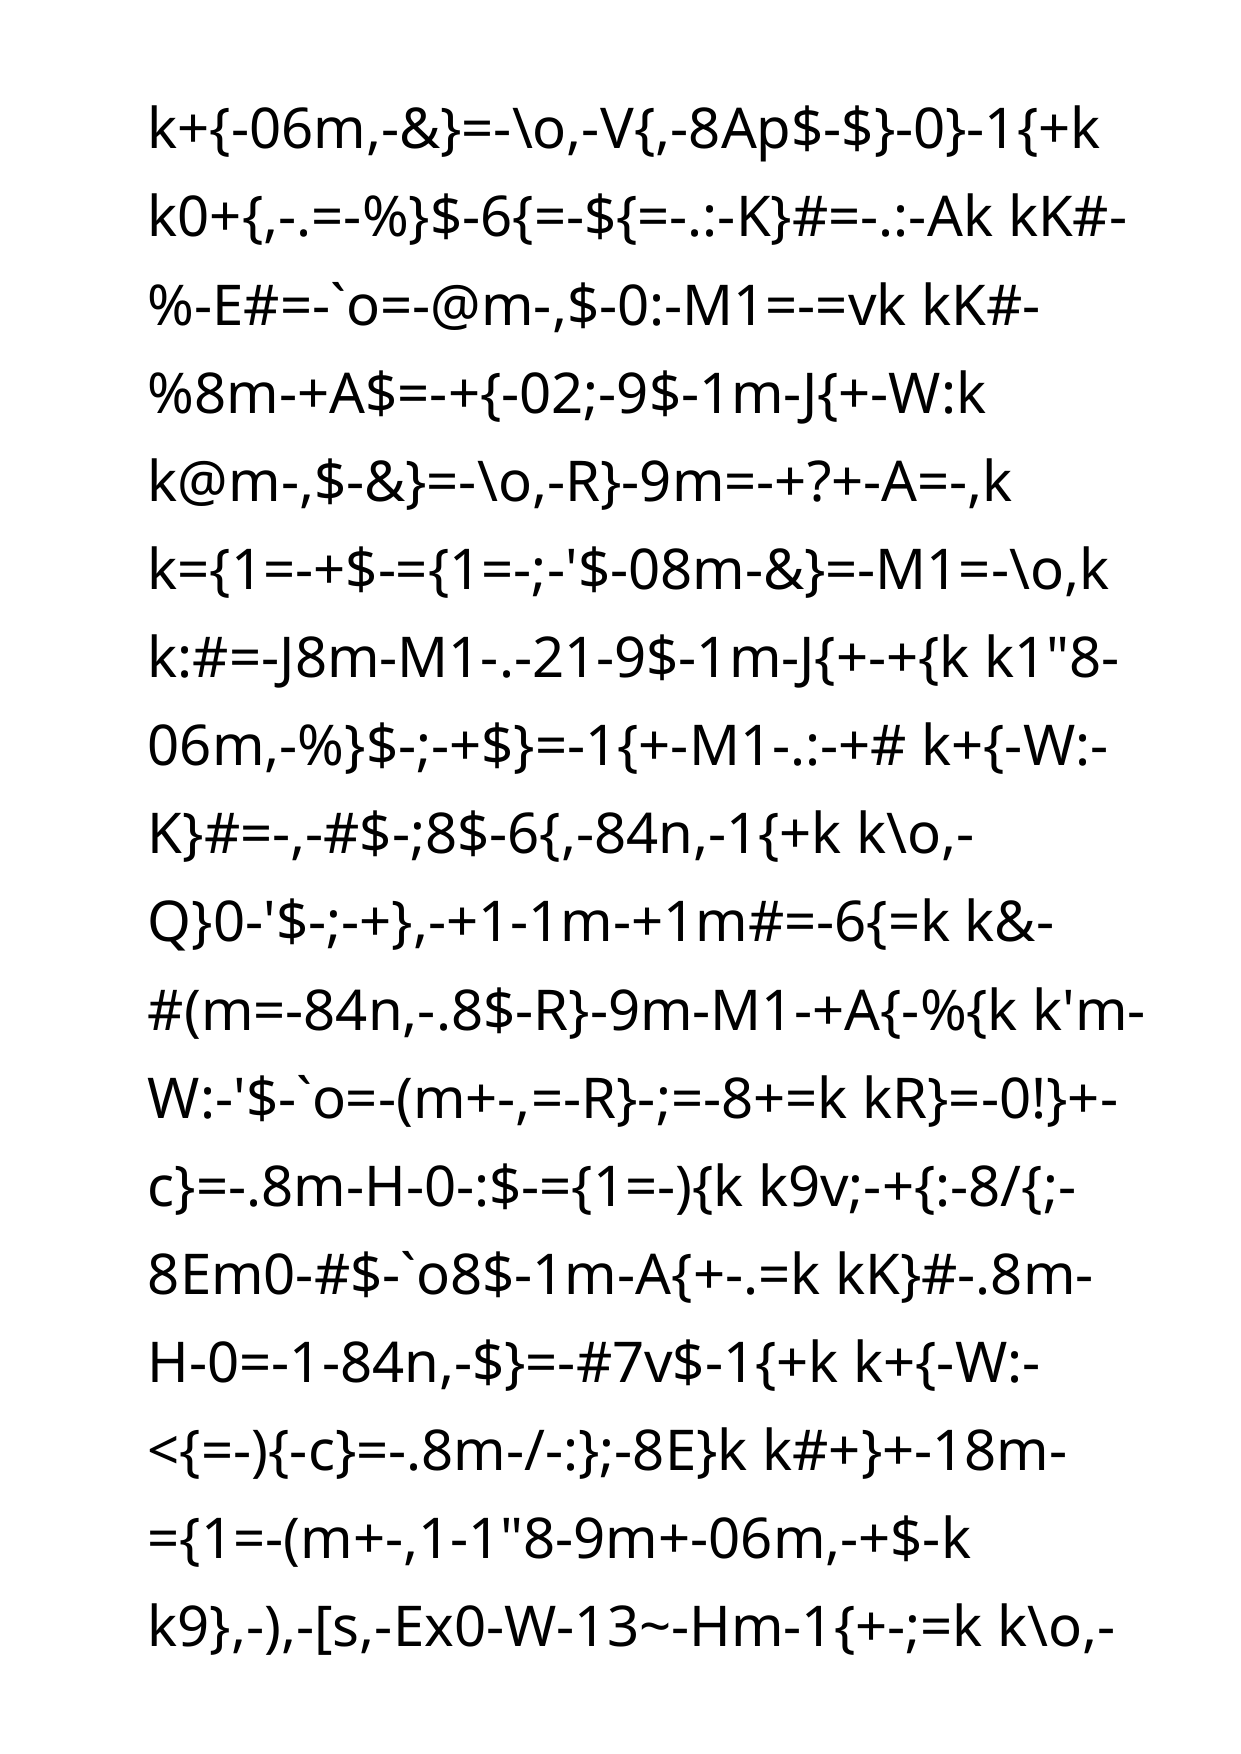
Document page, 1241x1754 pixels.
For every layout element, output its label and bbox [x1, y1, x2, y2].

text [148, 88, 1152, 1663]
